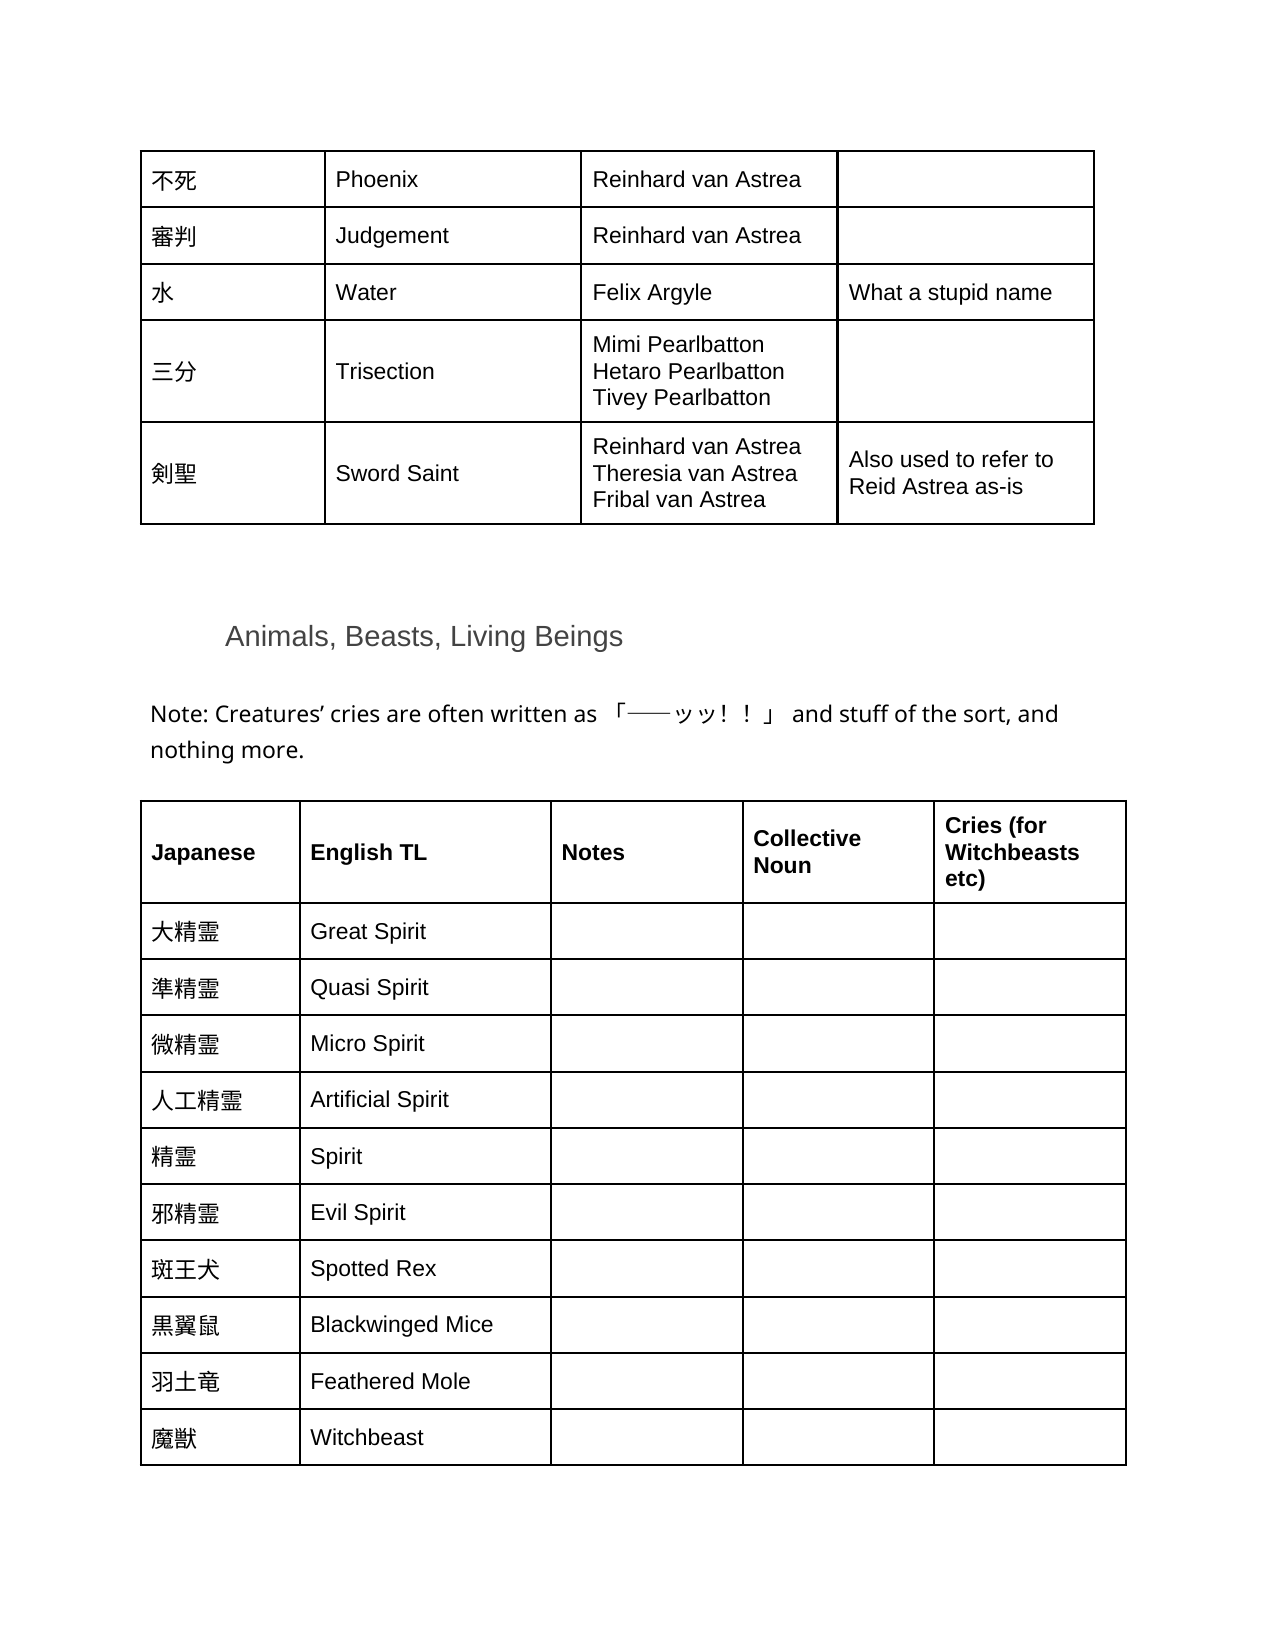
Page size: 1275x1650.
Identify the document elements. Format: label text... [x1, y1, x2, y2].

table_cell [935, 1016, 1125, 1071]
table_cell Water [326, 265, 580, 319]
table_cell [935, 1185, 1125, 1239]
table_header Collective Noun [744, 802, 933, 902]
table_cell Blackwinged Mice [301, 1298, 550, 1352]
table_cell [142, 321, 324, 421]
table_cell Spirit [301, 1129, 550, 1183]
table_cell [552, 960, 742, 1014]
table_header English TL [301, 802, 550, 902]
table_cell [142, 1073, 299, 1127]
table_cell [142, 904, 299, 958]
table_header Japanese [142, 802, 299, 902]
table_cell [142, 1298, 299, 1352]
table_cell Great Spirit [301, 904, 550, 958]
table_cell [935, 1298, 1125, 1352]
table_cell Spotted Rex [301, 1241, 550, 1296]
table_cell [142, 1410, 299, 1464]
table_cell [744, 1298, 933, 1352]
table_cell [142, 265, 324, 319]
table_header Cries (for Witchbeasts etc) [935, 802, 1125, 902]
table_cell [744, 960, 933, 1014]
table_cell Evil Spirit [301, 1185, 550, 1239]
table_cell [142, 1016, 299, 1071]
table_cell Artificial Spirit [301, 1073, 550, 1127]
table_cell Reinhard van Astrea [582, 152, 836, 206]
table_cell [552, 1410, 742, 1464]
table_cell [552, 1185, 742, 1239]
table_cell [744, 904, 933, 958]
table_cell [935, 1073, 1125, 1127]
table_cell Micro Spirit [301, 1016, 550, 1071]
table_cell [552, 1016, 742, 1071]
table_cell [142, 1241, 299, 1296]
table_cell Reinhard van Astrea [582, 208, 836, 262]
table_cell [552, 1298, 742, 1352]
table_cell [142, 208, 324, 262]
table_cell [744, 1410, 933, 1464]
table_cell [142, 1129, 299, 1183]
table_cell [142, 1185, 299, 1239]
table_cell [744, 1016, 933, 1071]
table_cell Sword Saint [326, 423, 580, 523]
table_cell Phoenix [326, 152, 580, 206]
table_cell [839, 152, 1093, 206]
table_cell Quasi Spirit [301, 960, 550, 1014]
table_cell Feathered Mole [301, 1354, 550, 1408]
subtitle Animals, Beasts, Living Beings [150, 618, 1125, 652]
table_cell [935, 960, 1125, 1014]
table_cell [142, 1354, 299, 1408]
table_cell [142, 960, 299, 1014]
table_cell [744, 1185, 933, 1239]
table_cell Also used to refer to Reid Astrea as-is [839, 423, 1093, 523]
table_cell [935, 1410, 1125, 1464]
table_cell [744, 1129, 933, 1183]
table_cell Felix Argyle [582, 265, 836, 319]
table_cell Trisection [326, 321, 580, 421]
table_cell [142, 152, 324, 206]
table_cell What a stupid name [839, 265, 1093, 319]
table_cell [744, 1354, 933, 1408]
table_cell [744, 1073, 933, 1127]
table_cell [839, 208, 1093, 262]
table_cell Witchbeast [301, 1410, 550, 1464]
table_cell [552, 1241, 742, 1296]
table_header Notes [552, 802, 742, 902]
table_cell [552, 1354, 742, 1408]
table_cell [552, 904, 742, 958]
table_cell [935, 904, 1125, 958]
table_cell [552, 1073, 742, 1127]
table_cell [935, 1354, 1125, 1408]
table_cell Judgement [326, 208, 580, 262]
table_cell [839, 321, 1093, 421]
table_cell [552, 1129, 742, 1183]
table_cell [142, 423, 324, 523]
table_cell Mimi Pearlbatton Hetaro Pearlbatton Tivey Pearlbatton [582, 321, 836, 421]
table_cell [935, 1241, 1125, 1296]
table_cell [935, 1129, 1125, 1183]
table_cell [744, 1241, 933, 1296]
table_cell Reinhard van Astrea Theresia van Astrea Fribal van Astrea [582, 423, 836, 523]
